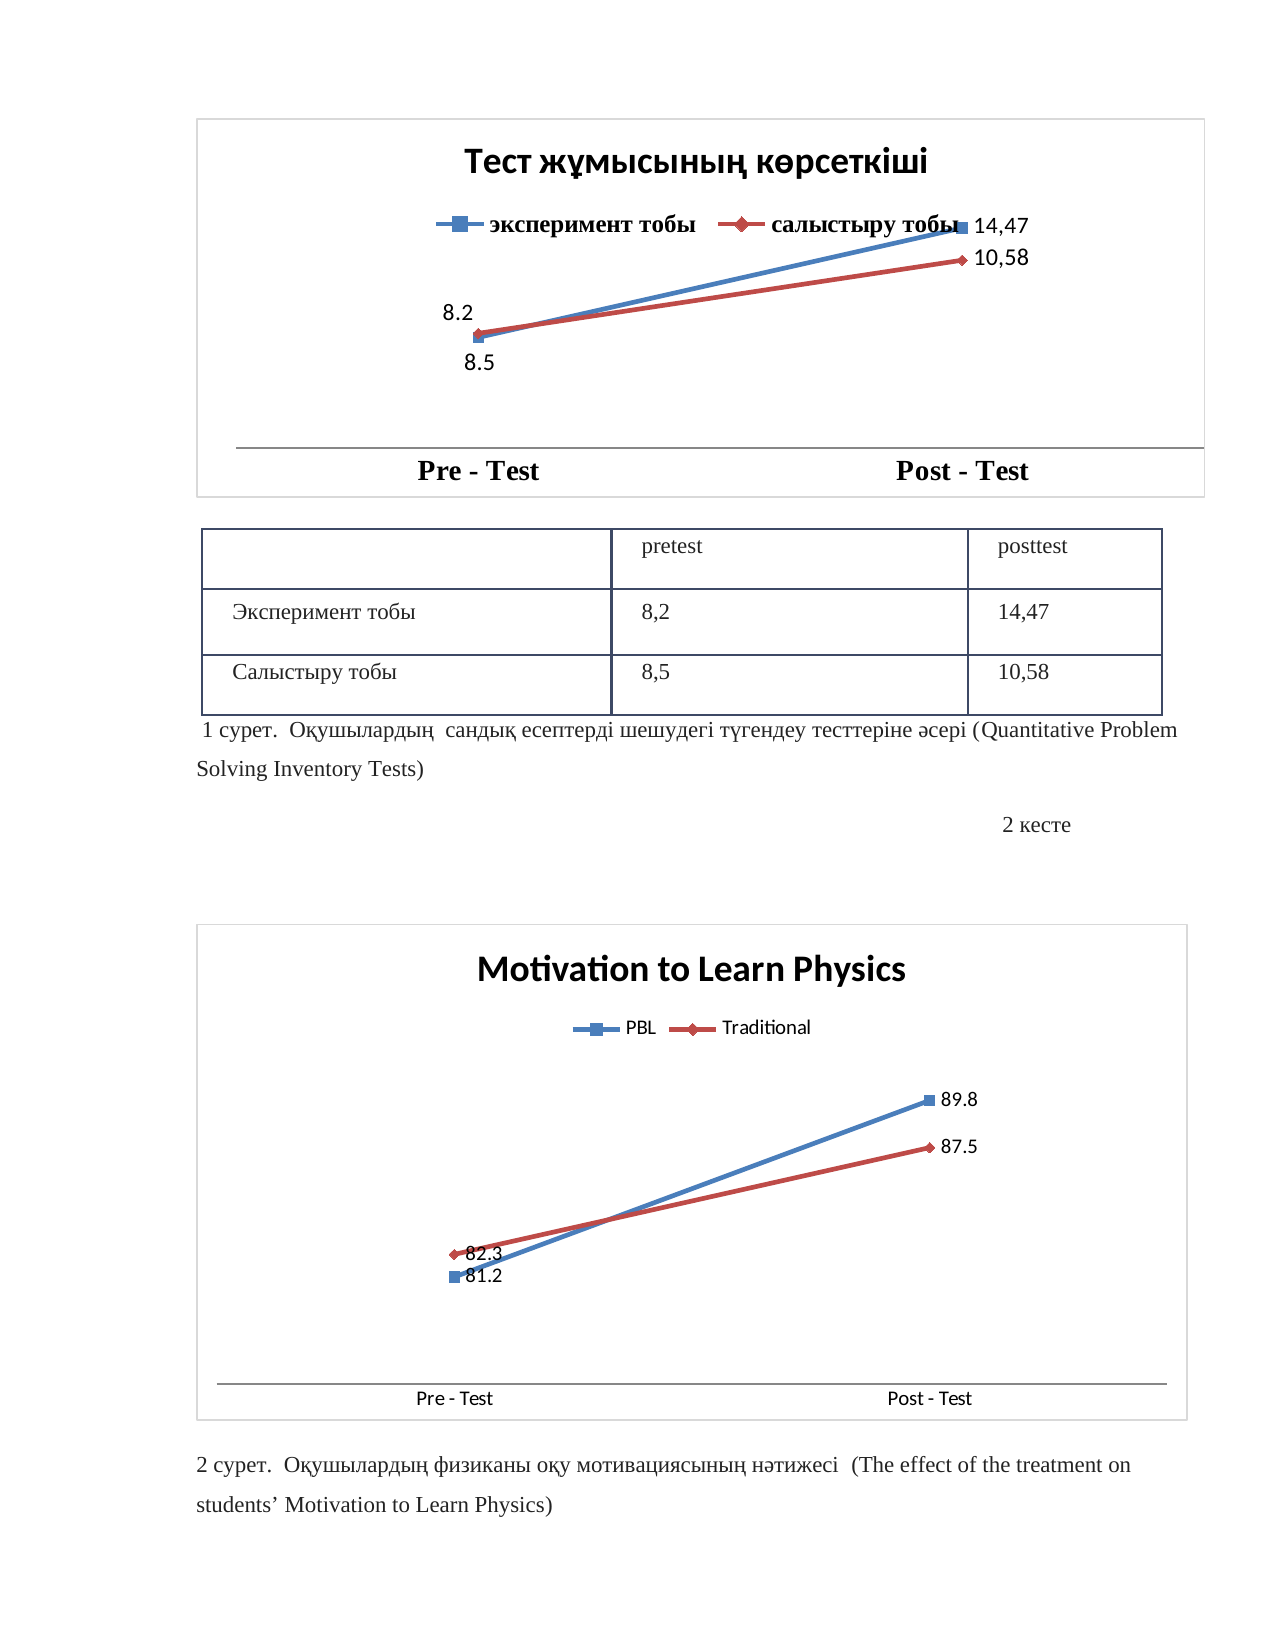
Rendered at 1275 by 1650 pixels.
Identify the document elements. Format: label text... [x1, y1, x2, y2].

table_header [203, 530, 610, 588]
text 1 сурет. Оқушылардың сандық есептерді шешудегі түгендеу тесттеріне әсері (Quantitative Problem Solving Inventory Tests) [196, 716, 1186, 782]
table_cell 14,47 [969, 590, 1161, 654]
table_cell 10,58 [969, 656, 1161, 714]
table_header pretest [613, 530, 967, 588]
table_cell 8,2 [613, 590, 967, 654]
text 2 кесте [196, 812, 1186, 838]
table_cell Эксперимент тобы [203, 590, 610, 654]
text 2 сурет. Оқушылардың физиканы оқу мотивациясының нәтижесі (The effect of the treatment on students’ Motivation to Learn Physics) [196, 1451, 1186, 1517]
table_cell Салыстыру тобы [203, 656, 610, 714]
table_cell 8,5 [613, 656, 967, 714]
table_header posttest [969, 530, 1161, 588]
